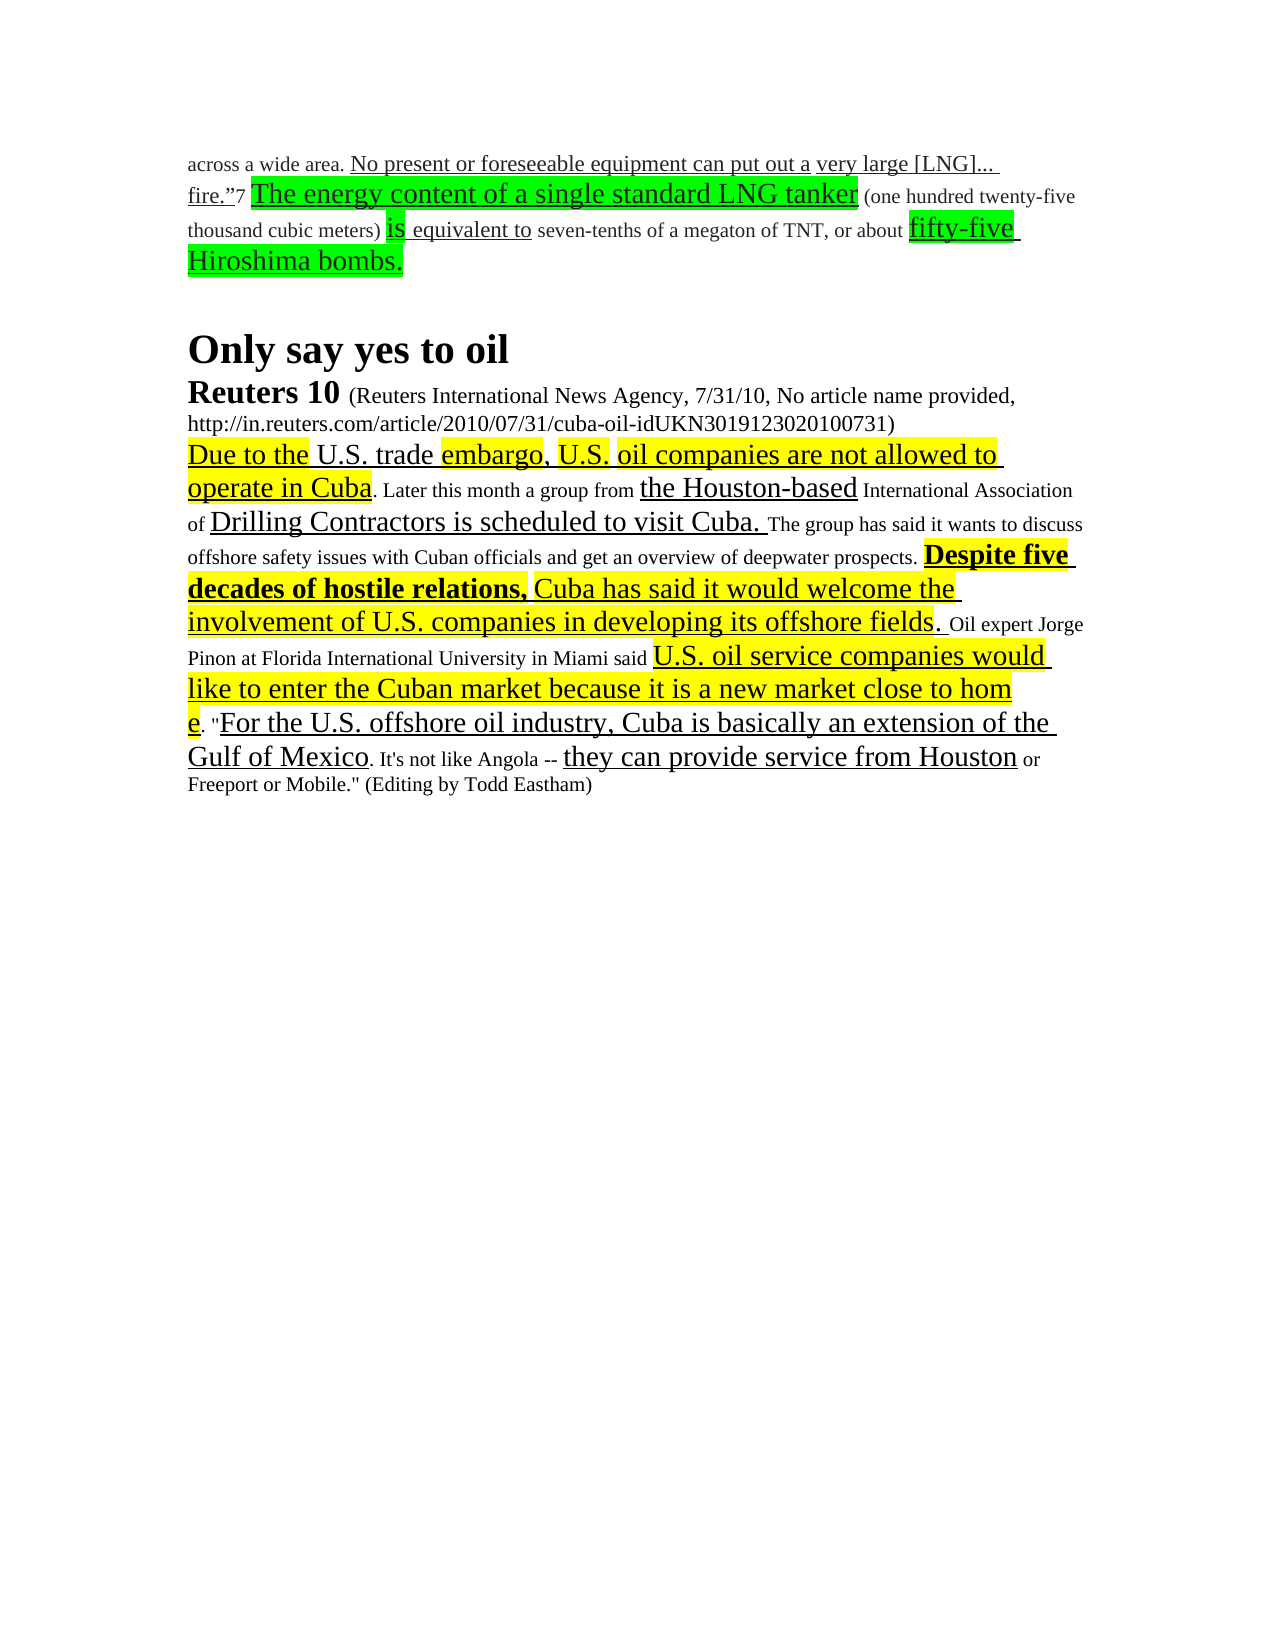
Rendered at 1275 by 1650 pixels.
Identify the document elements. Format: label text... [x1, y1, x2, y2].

text e. "For the U.S. offshore oil industry, Cuba is basically an extension of the Gulf of Mexico. It's not like Angola -- they can provide service from Houston or Freeport or Mobile." (Editing by Todd Eastham) [187, 705, 1087, 796]
text Reuters 10 (Reuters International News Agency, 7/31/10, No article name provided, http://in.reuters.com/article/2010/07/31/cuba-oil-idUKN3019123020100731) [187, 372, 1087, 437]
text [187, 150, 1087, 277]
text Due to the U.S. trade embargo, U.S. oil companies are not allowed to operate in Cuba. Later this month a group from the Houston-based International Association of Drilling Contractors is scheduled to visit Cuba. The group has said it wants to discuss offshore safety issues with Cuban officials and get an overview of deepwater prospects. Despite five decades of hostile relations, Cuba has said it would welcome the involvement of U.S. companies in developing its offshore fields. Oil expert Jorge Pinon at Florida International University in Miami said U.S. oil service companies would like to enter the Cuban market because it is a new market close to hom [187, 437, 1087, 705]
subtitle Only say yes to oil [187, 324, 1087, 372]
